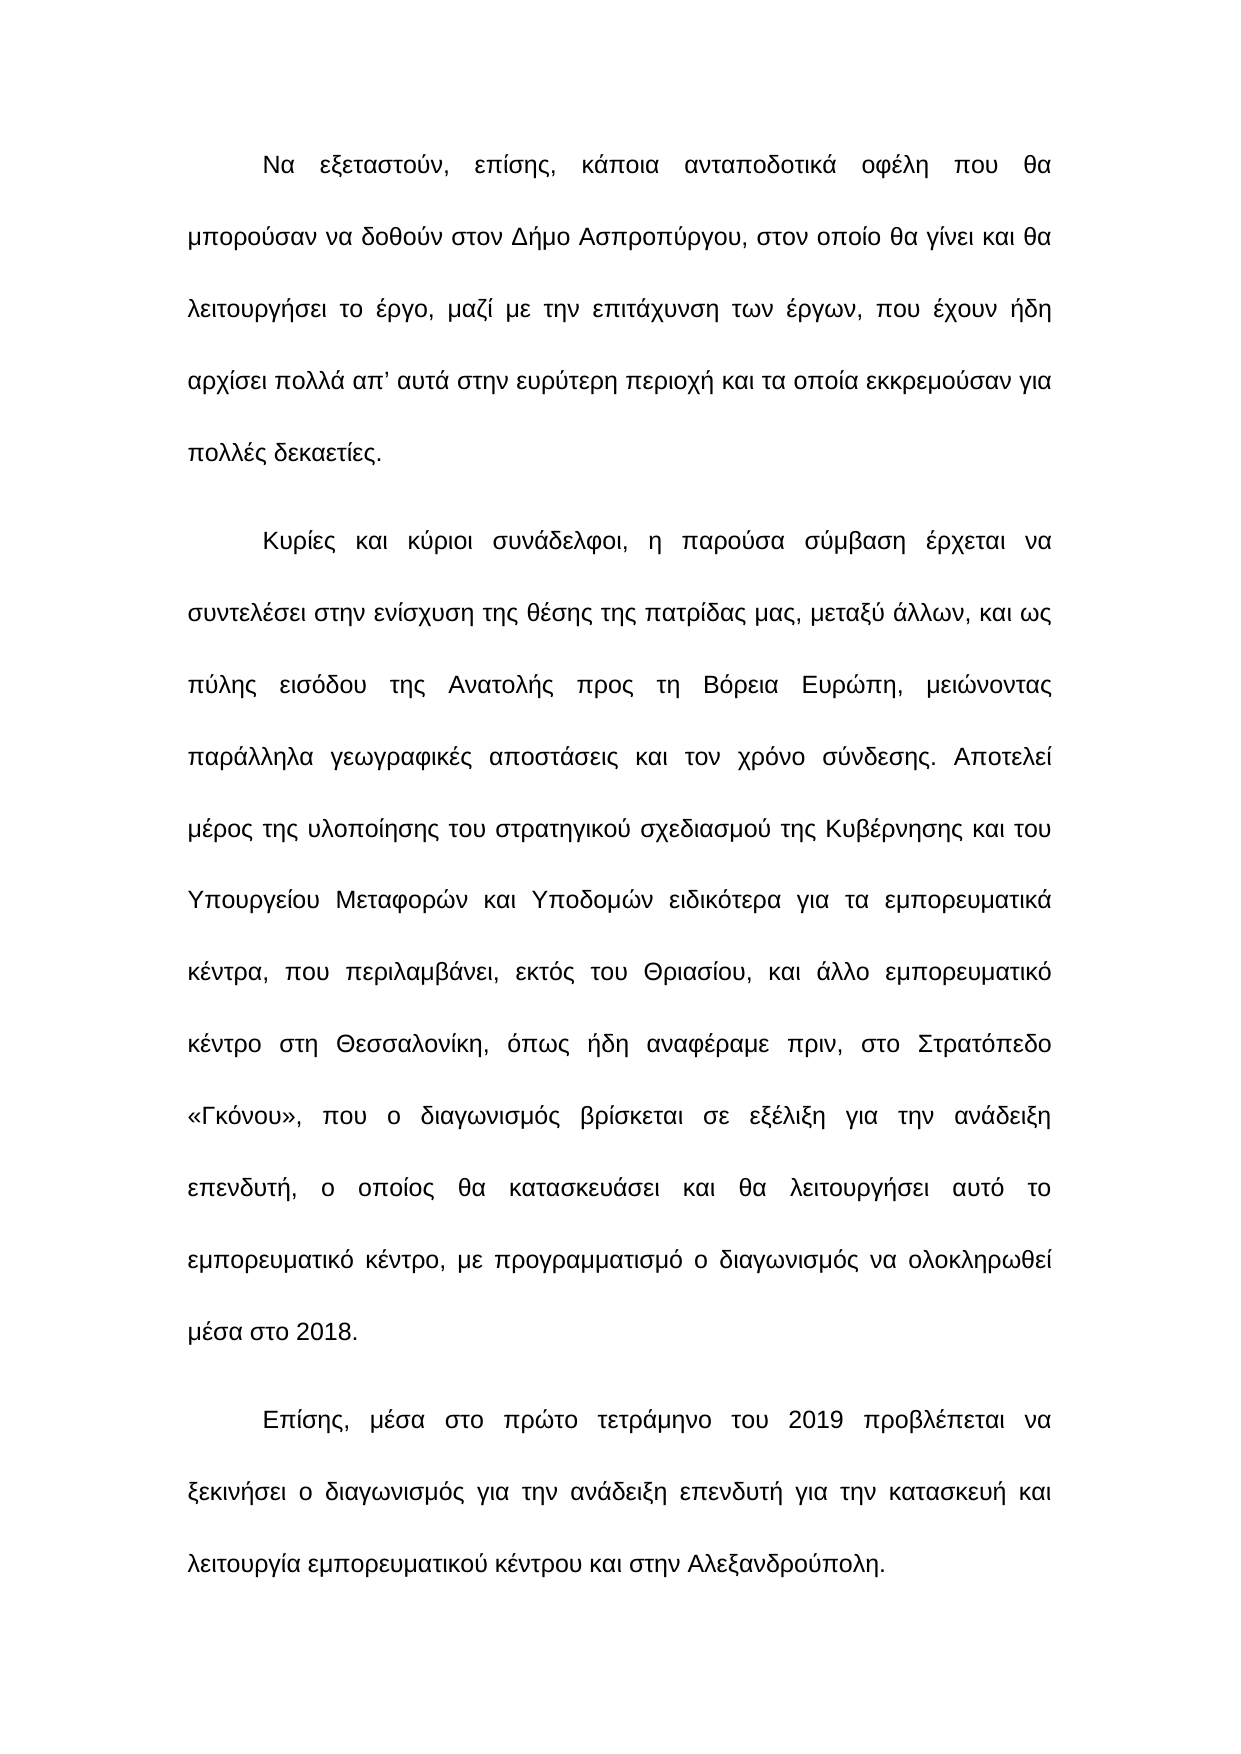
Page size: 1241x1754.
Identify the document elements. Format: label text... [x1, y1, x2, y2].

text Επίσης, μέσα στο πρώτο τετράμηνο του 2019 προβλέπεται να ξεκινήσει ο διαγωνισμός για την ανάδειξη επενδυτή για την κατασκευή και λειτουργία εμπορευματικού κέντρου και στην Αλεξανδρούπολη. [187, 1405, 1053, 1578]
text Να εξεταστούν, επίσης, κάποια ανταποδοτικά οφέλη που θα μπορούσαν να δοθούν στον Δήμο Ασπροπύργου, στον οποίο θα γίνει και θα λειτουργήσει το έργο, μαζί με την επιτάχυνση των έργων, που έχουν ήδη αρχίσει πολλά απ’ αυτά στην ευρύτερη περιοχή και τα οποία εκκρεμούσαν για πολλές δεκαετίες. [187, 150, 1053, 466]
text Κυρίες και κύριοι συνάδελφοι, η παρούσα σύμβαση έρχεται να συντελέσει στην ενίσχυση της θέσης της πατρίδας μας, μεταξύ άλλων, και ως πύλης εισόδου της Ανατολής προς τη Βόρεια Ευρώπη, μειώνοντας παράλληλα γεωγραφικές αποστάσεις και τον χρόνο σύνδεσης. Αποτελεί μέρος της υλοποίησης του στρατηγικού σχεδιασμού της Κυβέρνησης και του Υπουργείου Μεταφορών και Υποδομών ειδικότερα για τα εμπορευματικά κέντρα, που περιλαμβάνει, εκτός του Θριασίου, και άλλο εμπορευματικό κέντρο στη Θεσσαλονίκη, όπως ήδη αναφέραμε πριν, στο Στρατόπεδο «Γκόνου», που ο διαγωνισμός βρίσκεται σε εξέλιξη για την ανάδειξη επενδυτή, ο οποίος θα κατασκευάσει και θα λειτουργήσει αυτό το εμπορευματικό κέντρο, με προγραμματισμό ο διαγωνισμός να ολοκληρωθεί μέσα στο 2018. [187, 526, 1053, 1345]
